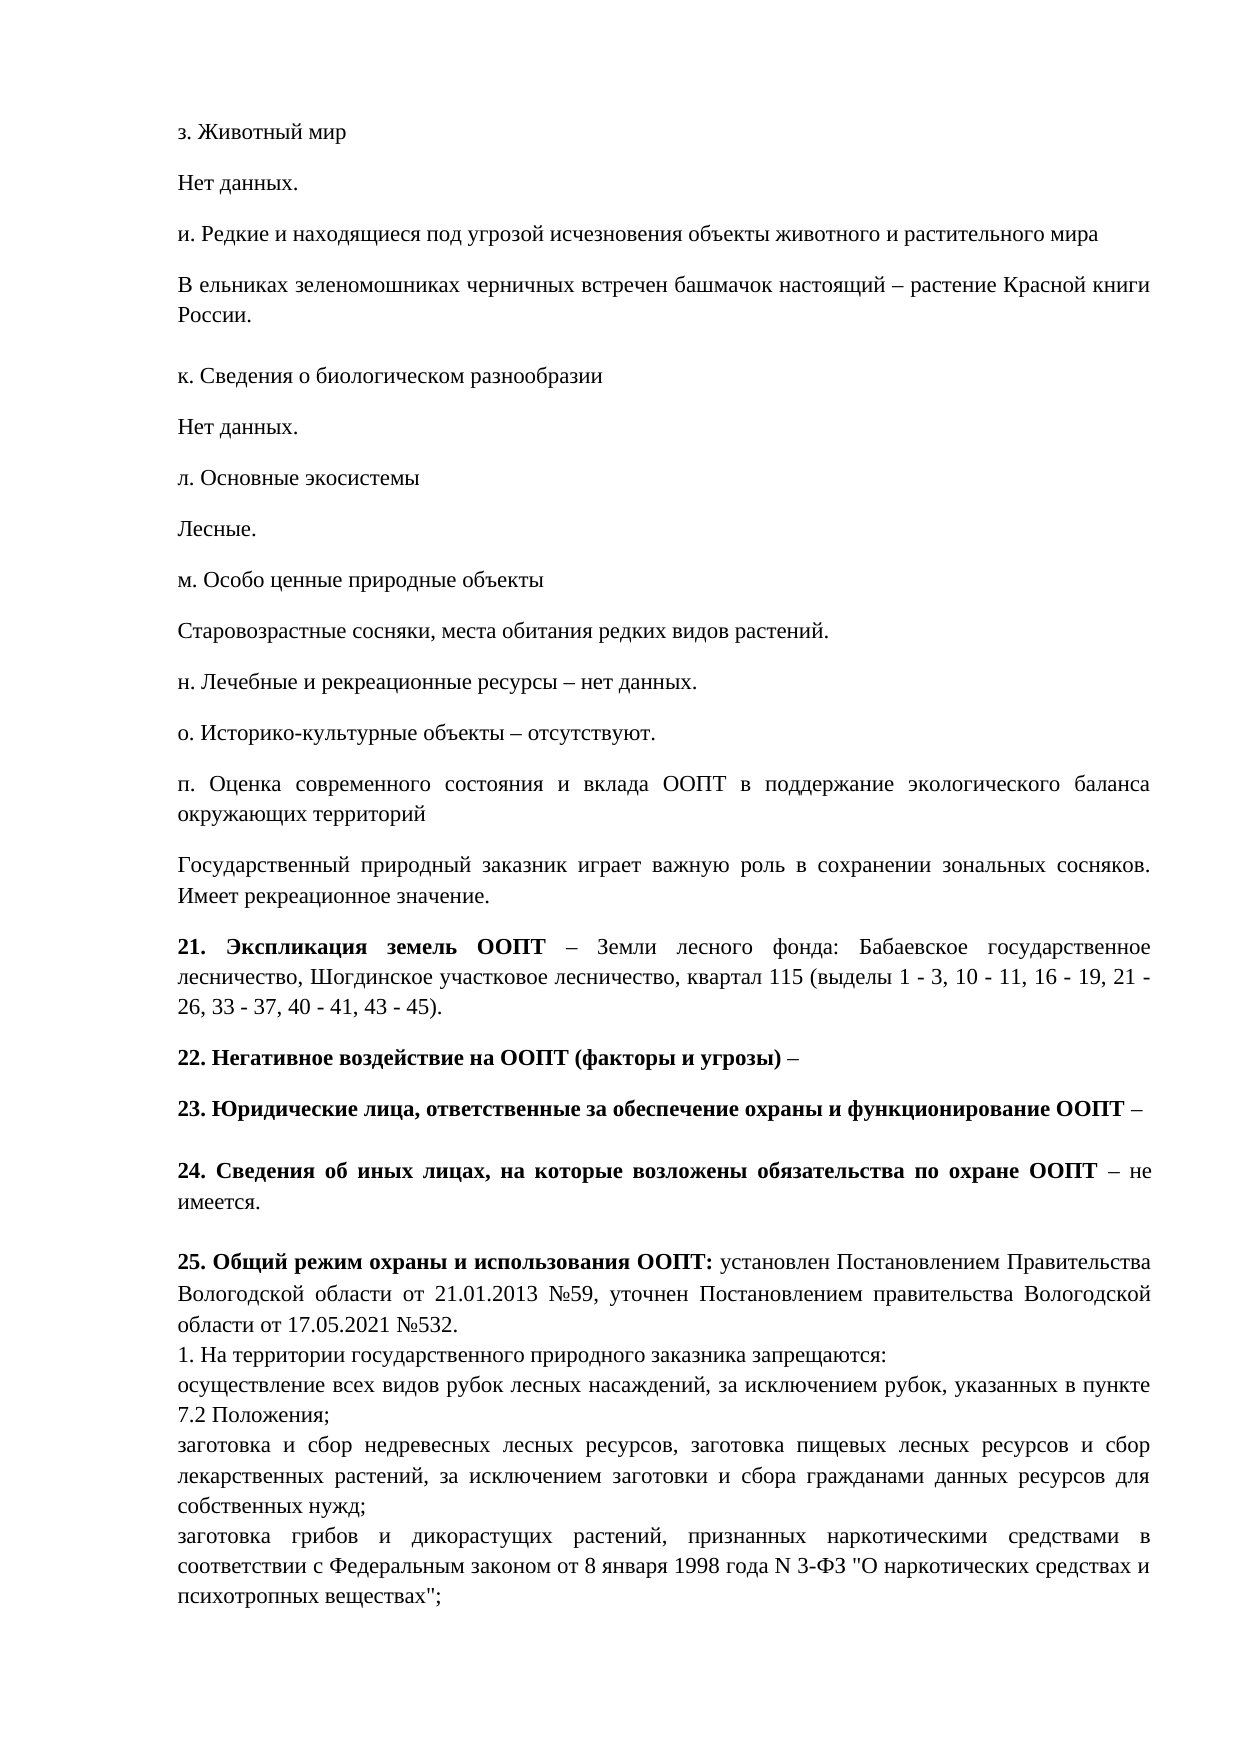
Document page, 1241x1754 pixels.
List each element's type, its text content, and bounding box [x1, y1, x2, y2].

text 24. Сведения об иных лицах, на которые возложены обязательства по охране ООПТ – не имеется. [177, 1158, 1152, 1214]
text 1. На территории государственного природного заказника запрещаются: [177, 1341, 1152, 1367]
text н. Лечебные и рекреационные ресурсы – нет данных. [177, 668, 1152, 694]
text л. Основные экосистемы [177, 464, 1152, 490]
text з. Животный мир [177, 118, 1152, 144]
text Государственный природный заказник играет важную роль в сохранении зональных сосняков. Имеет рекреационное значение. [177, 851, 1152, 908]
text 22. Негативное воздействие на ООПТ (факторы и угрозы) – [177, 1044, 1152, 1071]
text 21. Экспликация земель ООПТ – Земли лесного фонда: Бабаевское государственное лесничество, Шогдинское участковое лесничество, квартал 115 (выделы 1 - 3, 10 - 11, 16 - 19, 21 - 26, 33 - 37, 40 - 41, 43 - 45). [177, 933, 1152, 1019]
text Старовозрастные сосняки, места обитания редких видов растений. [177, 617, 1152, 643]
text заготовка грибов и дикорастущих растений, признанных наркотическими средствами в соответствии с Федеральным законом от 8 января 1998 года N 3-ФЗ "О наркотических средствах и психотропных веществах"; [177, 1522, 1152, 1609]
text Нет данных. [177, 413, 1152, 439]
text заготовка и сбор недревесных лесных ресурсов, заготовка пищевых лесных ресурсов и сбор лекарственных растений, за исключением заготовки и сбора гражданами данных ресурсов для собственных нужд; [177, 1431, 1152, 1518]
text и. Редкие и находящиеся под угрозой исчезновения объекты животного и растительного мира [177, 220, 1152, 247]
text м. Особо ценные природные объекты [177, 566, 1152, 592]
text 25. Общий режим охраны и использования ООПТ: установлен Постановлением Правительства Вологодской области от 21.01.2013 №59, уточнен Постановлением правительства Вологодской области от 17.05.2021 №532. [177, 1248, 1152, 1337]
text Лесные. [177, 515, 1152, 541]
text В ельниках зеленомошниках черничных встречен башмачок настоящий – растение Красной книги России. [177, 271, 1152, 328]
text Нет данных. [177, 169, 1152, 196]
text к. Сведения о биологическом разнообразии [177, 362, 1152, 388]
text п. Оценка современного состояния и вклада ООПТ в поддержание экологического баланса окружающих территорий [177, 770, 1152, 827]
text 23. Юридические лица, ответственные за обеспечение охраны и функционирование ООПТ – [177, 1095, 1152, 1122]
text о. Историко-культурные объекты – отсутствуют. [177, 719, 1152, 746]
text осуществление всех видов рубок лесных насаждений, за исключением рубок, указанных в пункте 7.2 Положения; [177, 1371, 1152, 1428]
